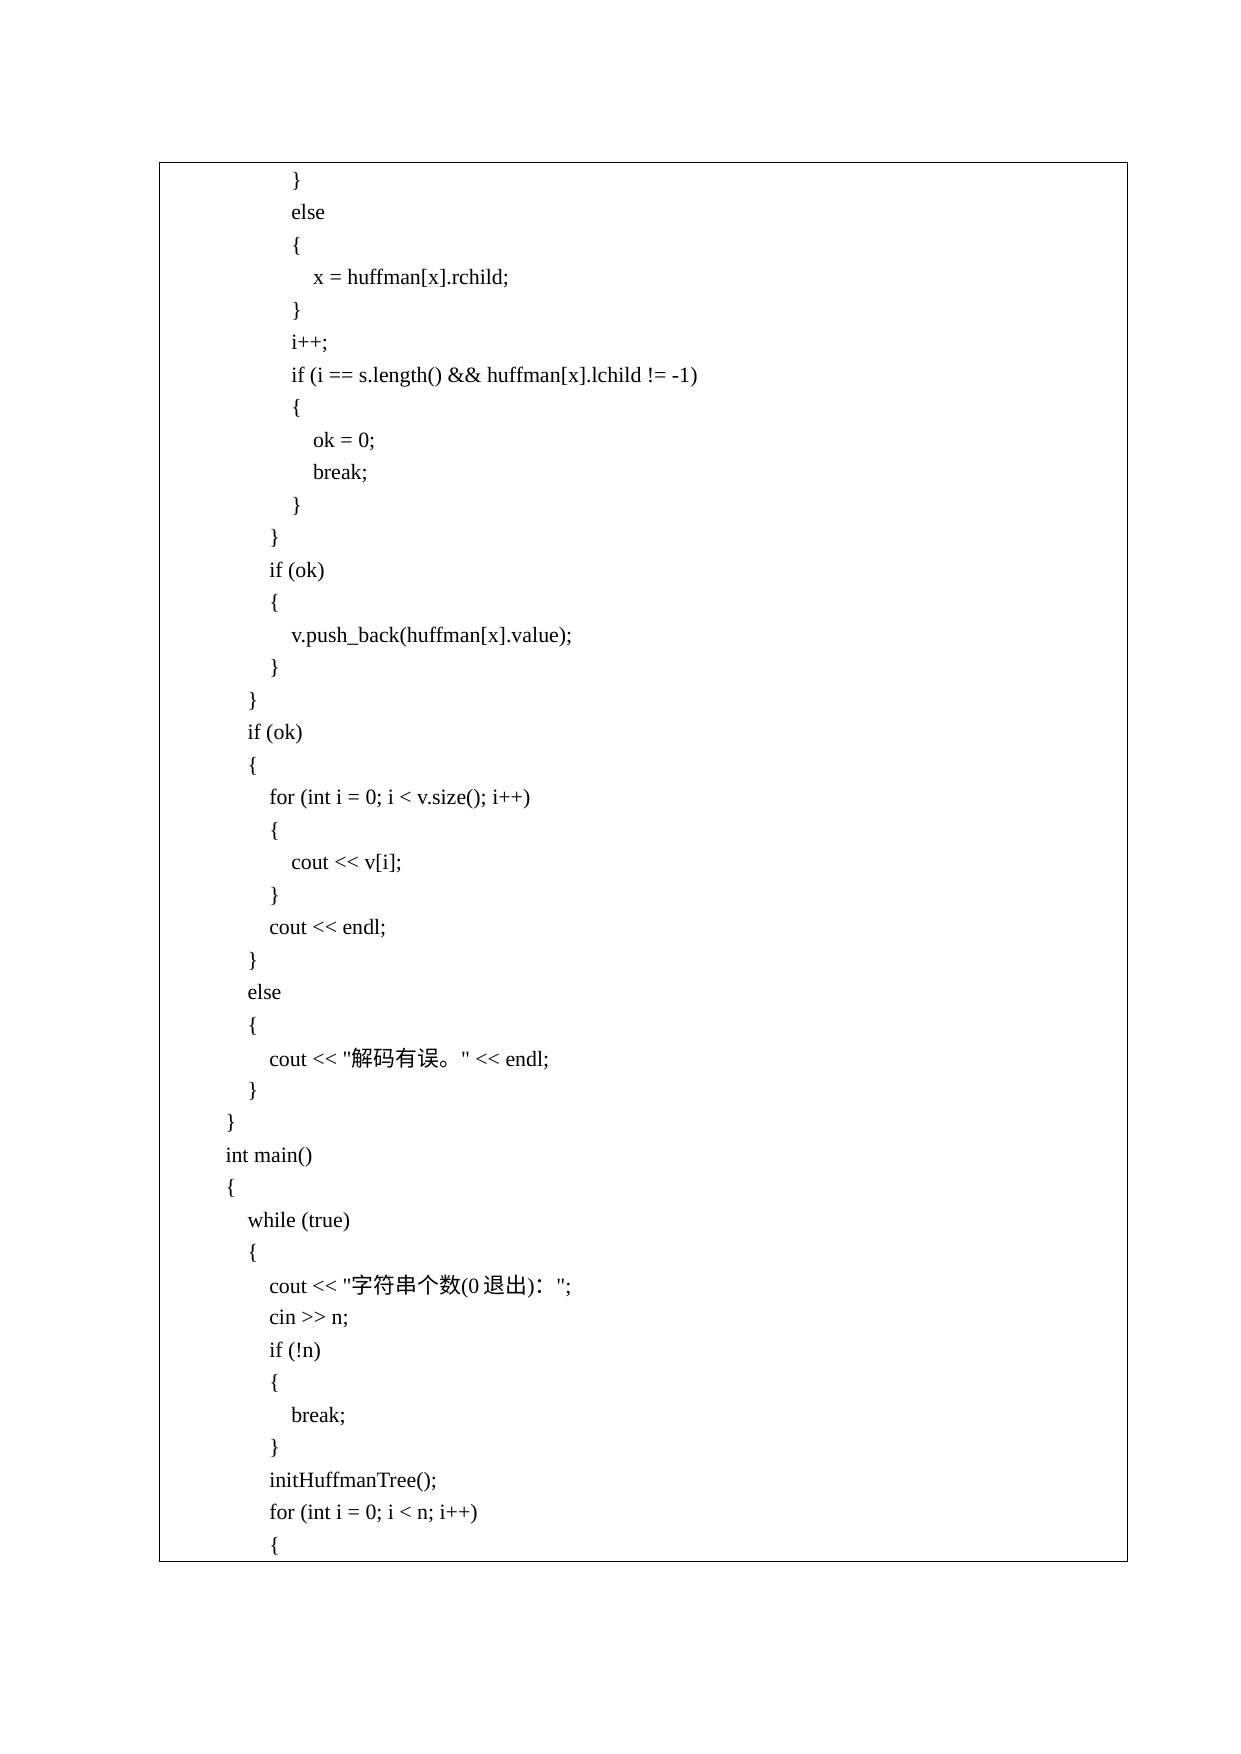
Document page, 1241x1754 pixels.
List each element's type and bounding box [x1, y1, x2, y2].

table_cell [160, 163, 1127, 1561]
